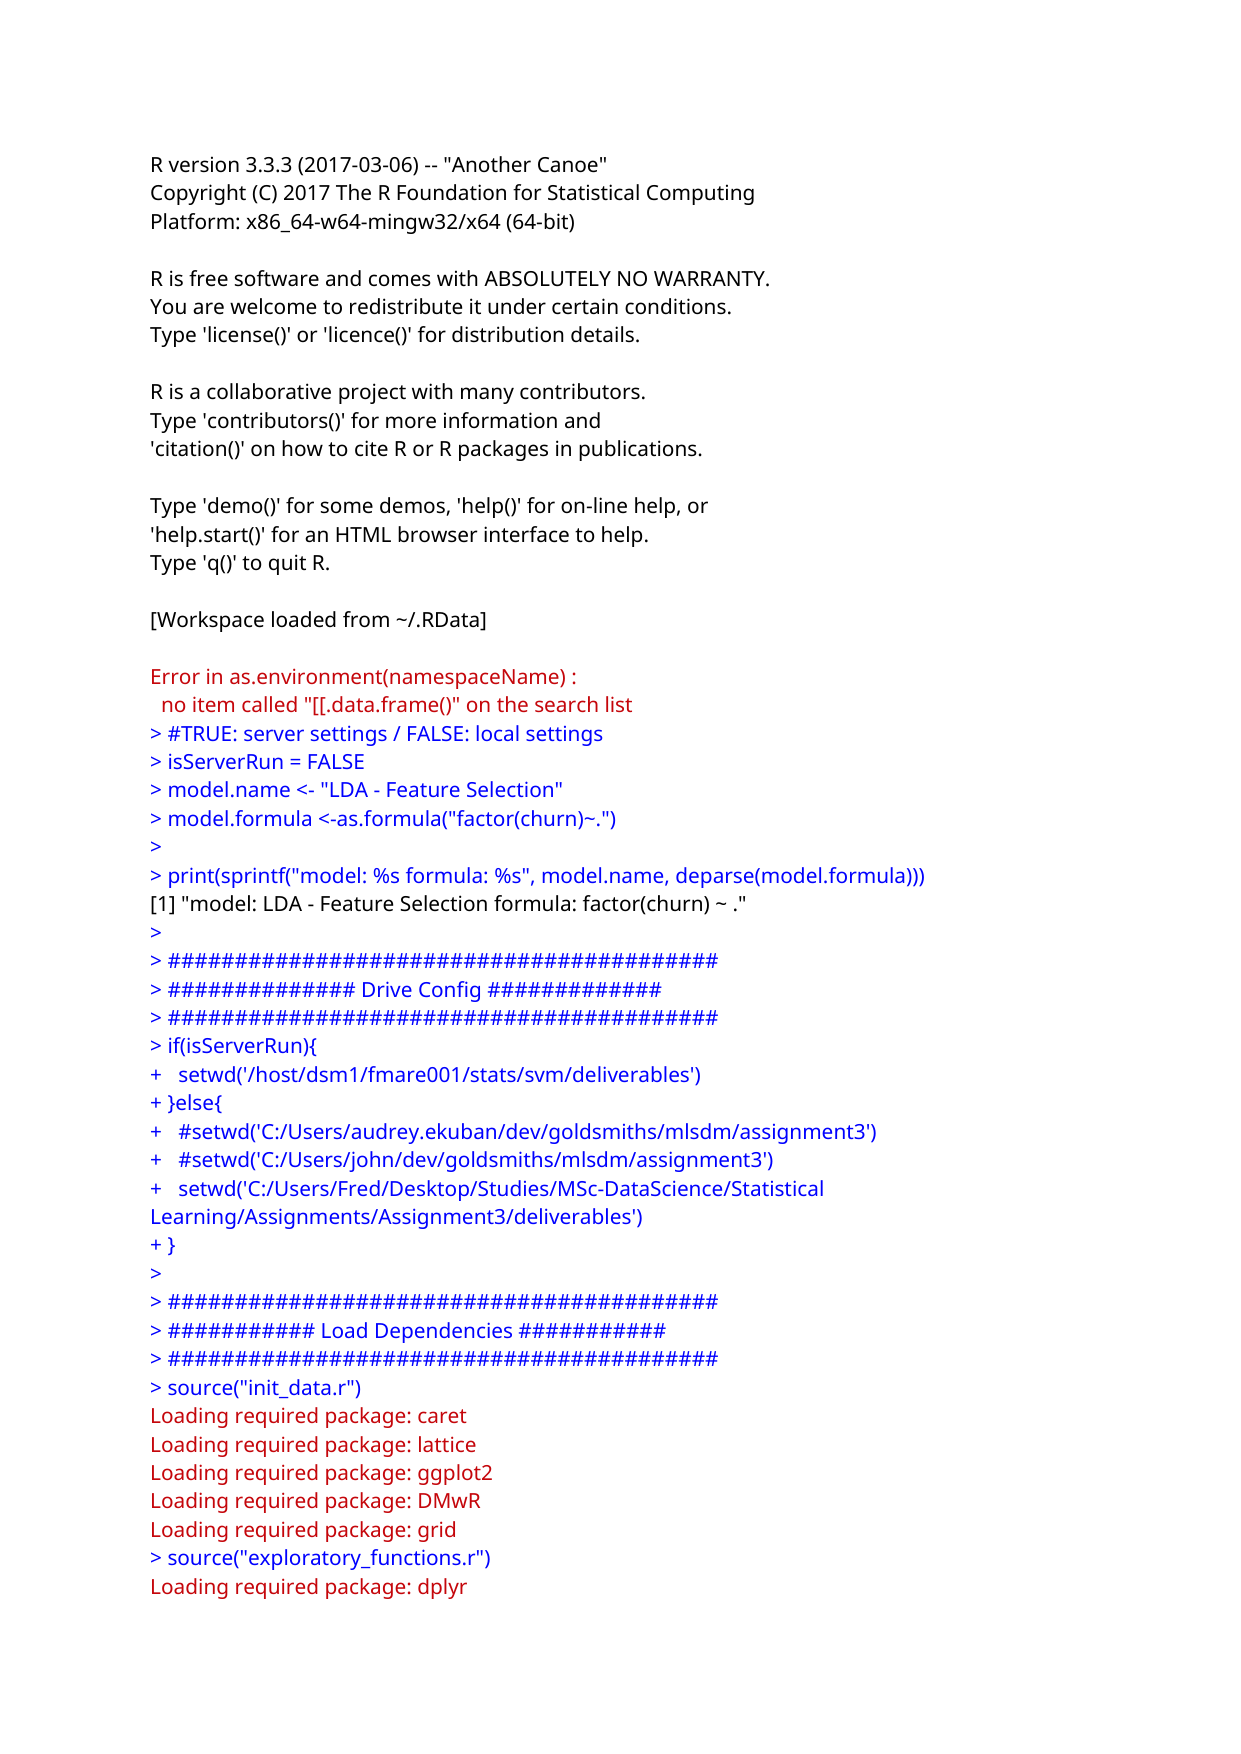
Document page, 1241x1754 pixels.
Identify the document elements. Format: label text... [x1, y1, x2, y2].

text > isServerRun = FALSE [150, 747, 1090, 776]
text > if(isServerRun){ [150, 1032, 1090, 1060]
text > model.formula <-as.formula("factor(churn)~.") [150, 804, 1090, 832]
text > ######################################### [150, 1003, 1090, 1032]
text Loading required package: dplyr [150, 1572, 1090, 1600]
text Loading required package: DMwR [150, 1487, 1090, 1515]
text > [150, 918, 1090, 946]
text + } [150, 1231, 1090, 1259]
text Type 'contributors()' for more information and [150, 406, 1090, 434]
text > source("exploratory_functions.r") [150, 1543, 1090, 1572]
text > ########### Load Dependencies ########### [150, 1316, 1090, 1344]
text 'help.start()' for an HTML browser interface to help. [150, 520, 1090, 548]
text > print(sprintf("model: %s formula: %s", model.name, deparse(model.formula))) [150, 861, 1090, 889]
text > [150, 832, 1090, 861]
text > ######################################### [150, 1287, 1090, 1316]
text > #TRUE: server settings / FALSE: local settings [150, 719, 1090, 747]
text Loading required package: ggplot2 [150, 1458, 1090, 1487]
text > [150, 1259, 1090, 1287]
text Loading required package: caret [150, 1401, 1090, 1430]
text Type 'demo()' for some demos, 'help()' for on-line help, or [150, 491, 1090, 520]
text > ######################################### [150, 1344, 1090, 1373]
text + setwd('C:/Users/Fred/Desktop/Studies/MSc-DataScience/Statistical Learning/Assignments/Assignment3/deliverables') [150, 1174, 1090, 1231]
text > ############## Drive Config ############# [150, 975, 1090, 1003]
text Error in as.environment(namespaceName) : [150, 662, 1090, 690]
text Type 'license()' or 'licence()' for distribution details. [150, 321, 1090, 349]
text > model.name <- "LDA - Feature Selection" [150, 776, 1090, 804]
text Platform: x86_64-w64-mingw32/x64 (64-bit) [150, 207, 1090, 235]
text Copyright (C) 2017 The R Foundation for Statistical Computing [150, 178, 1090, 207]
text + setwd('/host/dsm1/fmare001/stats/svm/deliverables') [150, 1060, 1090, 1088]
text Loading required package: grid [150, 1515, 1090, 1543]
text > ######################################### [150, 946, 1090, 975]
text + }else{ [150, 1088, 1090, 1117]
text + #setwd('C:/Users/audrey.ekuban/dev/goldsmiths/mlsdm/assignment3') [150, 1117, 1090, 1145]
text + #setwd('C:/Users/john/dev/goldsmiths/mlsdm/assignment3') [150, 1145, 1090, 1174]
text [Workspace loaded from ~/.RData] [150, 605, 1090, 633]
text R version 3.3.3 (2017-03-06) -- "Another Canoe" [150, 150, 1090, 178]
text Type 'q()' to quit R. [150, 548, 1090, 577]
text 'citation()' on how to cite R or R packages in publications. [150, 434, 1090, 463]
text no item called "[[.data.frame()" on the search list [150, 690, 1090, 719]
text Loading required package: lattice [150, 1430, 1090, 1458]
text R is a collaborative project with many contributors. [150, 377, 1090, 406]
text > source("init_data.r") [150, 1373, 1090, 1401]
text R is free software and comes with ABSOLUTELY NO WARRANTY. [150, 264, 1090, 292]
text [1] "model: LDA - Feature Selection formula: factor(churn) ~ ." [150, 889, 1090, 918]
text You are welcome to redistribute it under certain conditions. [150, 292, 1090, 321]
